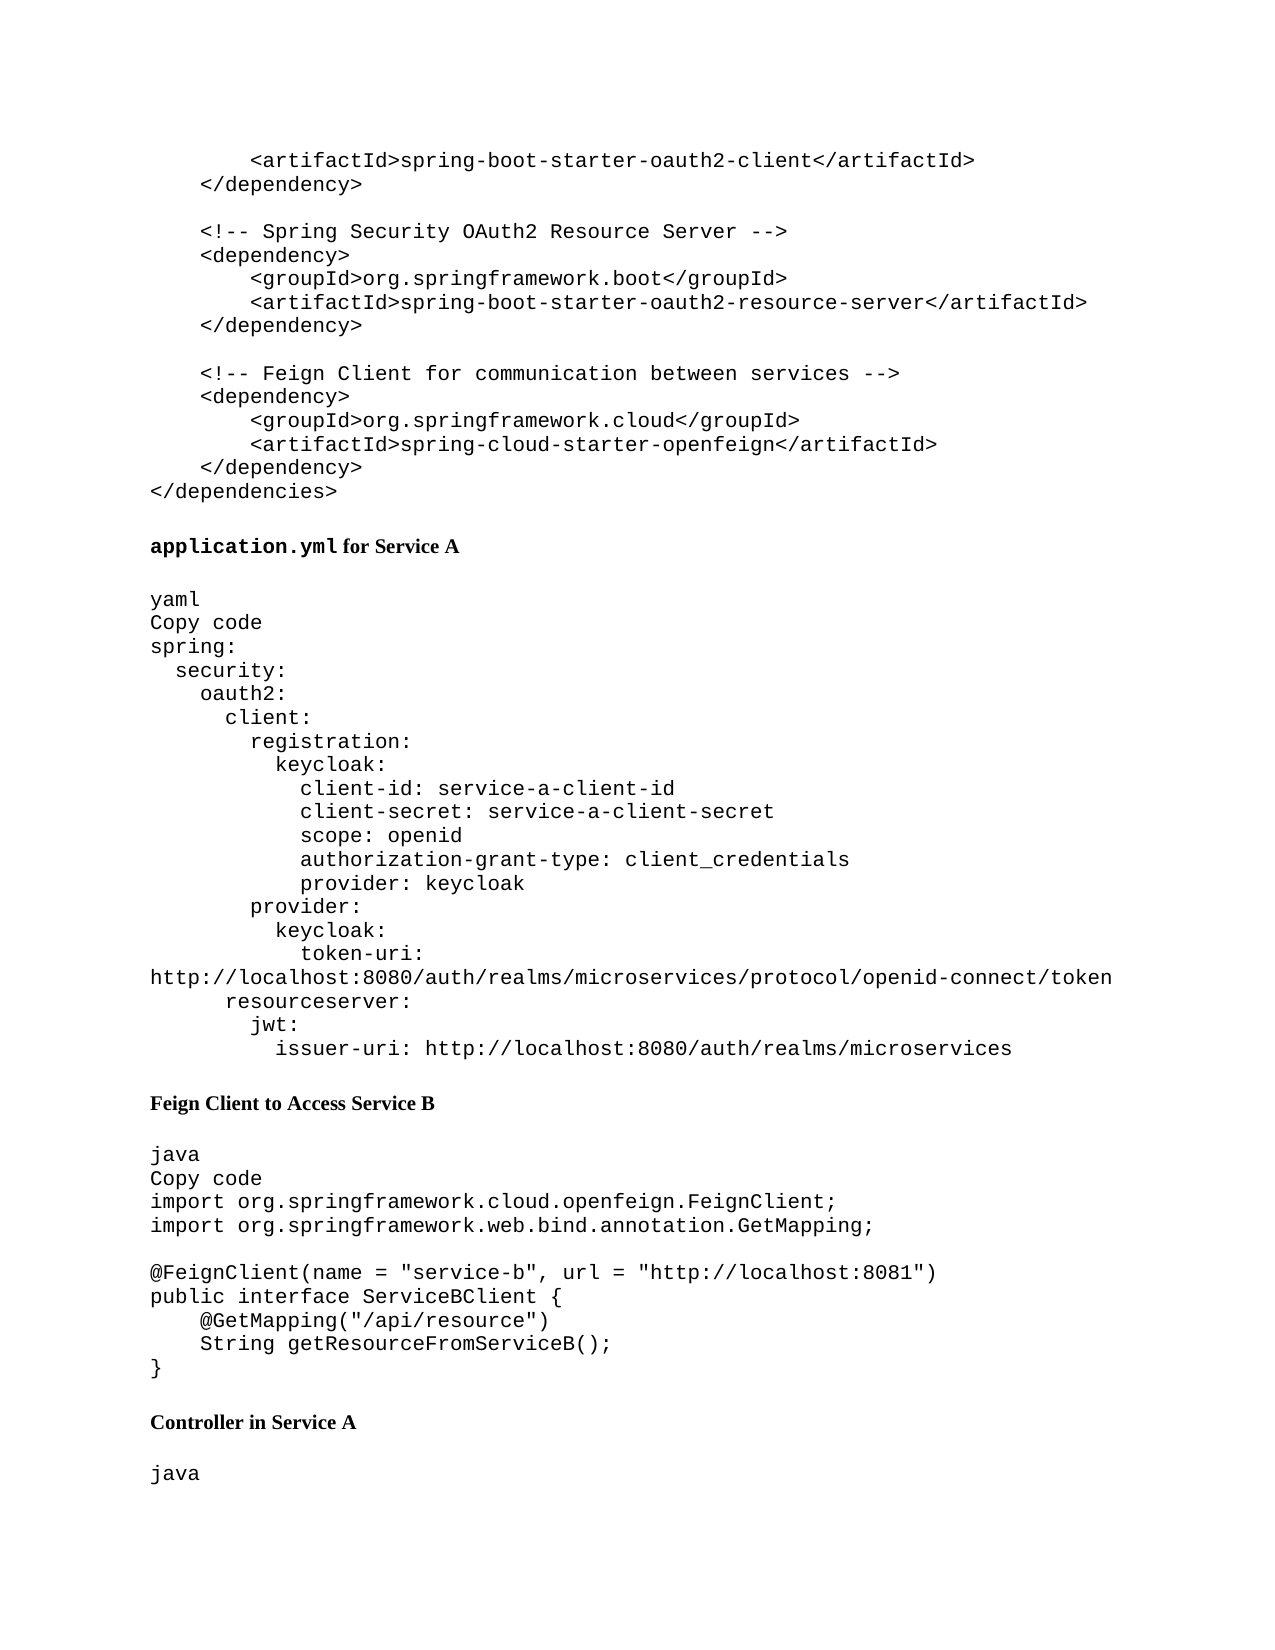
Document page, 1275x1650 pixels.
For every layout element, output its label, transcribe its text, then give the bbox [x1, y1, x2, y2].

text yaml [150, 589, 1125, 612]
text jwt: [150, 1014, 1125, 1038]
text public interface ServiceBClient { [150, 1286, 1125, 1309]
text </dependency> [150, 316, 1125, 339]
text String getResourceFromServiceB(); [150, 1333, 1125, 1357]
text </dependency> [150, 457, 1125, 481]
text client-secret: service-a-client-secret [150, 802, 1125, 825]
text } [150, 1357, 1125, 1381]
text Copy code [150, 1168, 1125, 1191]
text security: [150, 660, 1125, 683]
text java [150, 1463, 1125, 1487]
text spring: [150, 636, 1125, 660]
text application.yml for Service A [150, 534, 1125, 559]
text Controller in Service A [150, 1410, 1125, 1434]
text client: [150, 707, 1125, 731]
text import org.springframework.cloud.openfeign.FeignClient; [150, 1191, 1125, 1215]
text @FeignClient(name = "service-b", url = "http://localhost:8081") [150, 1262, 1125, 1286]
text <groupId>org.springframework.cloud</groupId> [150, 410, 1125, 434]
text </dependencies> [150, 481, 1125, 505]
text provider: keycloak [150, 872, 1125, 896]
text <dependency> [150, 244, 1125, 268]
text registration: [150, 731, 1125, 754]
text java [150, 1144, 1125, 1168]
text keycloak: [150, 754, 1125, 778]
text <!-- Feign Client for communication between services --> [150, 363, 1125, 386]
text client-id: service-a-client-id [150, 778, 1125, 802]
text <dependency> [150, 386, 1125, 410]
text </dependency> [150, 174, 1125, 197]
text issuer-uri: http://localhost:8080/auth/realms/microservices [150, 1038, 1125, 1062]
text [150, 268, 1125, 292]
text Copy code [150, 612, 1125, 636]
text Feign Client to Access Service B [150, 1091, 1125, 1115]
text <artifactId>spring-boot-starter-oauth2-resource-server</artifactId> [150, 292, 1125, 316]
text resourceserver: [150, 991, 1125, 1014]
text provider: [150, 896, 1125, 920]
text <artifactId>spring-boot-starter-oauth2-client</artifactId> [150, 150, 1125, 174]
text keycloak: [150, 920, 1125, 943]
text oauth2: [150, 683, 1125, 707]
text <artifactId>spring-cloud-starter-openfeign</artifactId> [150, 434, 1125, 457]
text import org.springframework.web.bind.annotation.GetMapping; [150, 1215, 1125, 1239]
text @GetMapping("/api/resource") [150, 1309, 1125, 1333]
text token-uri: http://localhost:8080/auth/realms/microservices/protocol/openid-connect/token [150, 943, 1125, 991]
text authorization-grant-type: client_credentials [150, 849, 1125, 872]
text scope: openid [150, 825, 1125, 849]
text <!-- Spring Security OAuth2 Resource Server --> [150, 221, 1125, 244]
